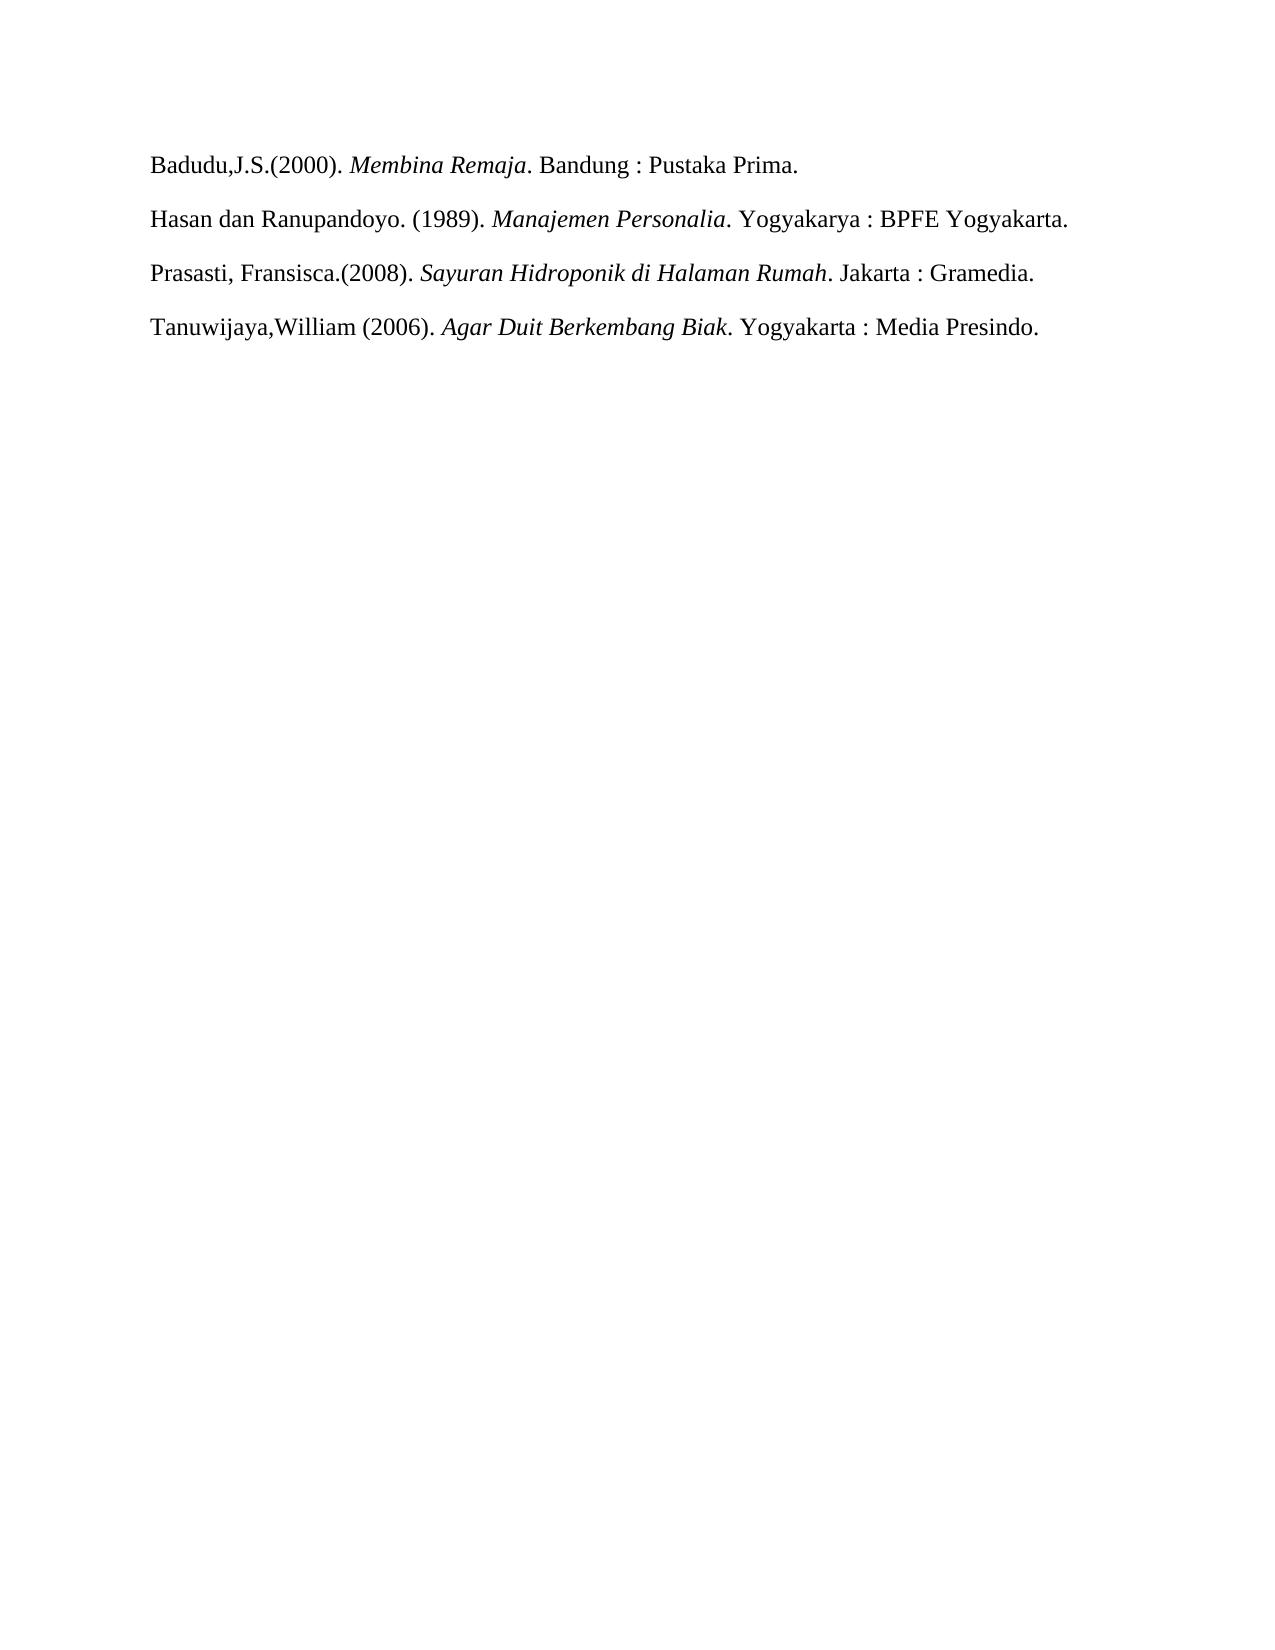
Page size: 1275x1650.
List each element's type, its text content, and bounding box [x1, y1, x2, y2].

text Badudu,J.S.(2000). Membina Remaja. Bandung : Pustaka Prima. [150, 150, 1125, 179]
text Tanuwijaya,William (2006). Agar Duit Berkembang Biak. Yogyakarta : Media Presindo. [150, 312, 1125, 340]
text Hasan dan Ranupandoyo. (1989). Manajemen Personalia. Yogyakarya : BPFE Yogyakarta. [150, 204, 1125, 233]
text Prasasti, Fransisca.(2008). Sayuran Hidroponik di Halaman Rumah. Jakarta : Gramedia. [150, 258, 1125, 286]
